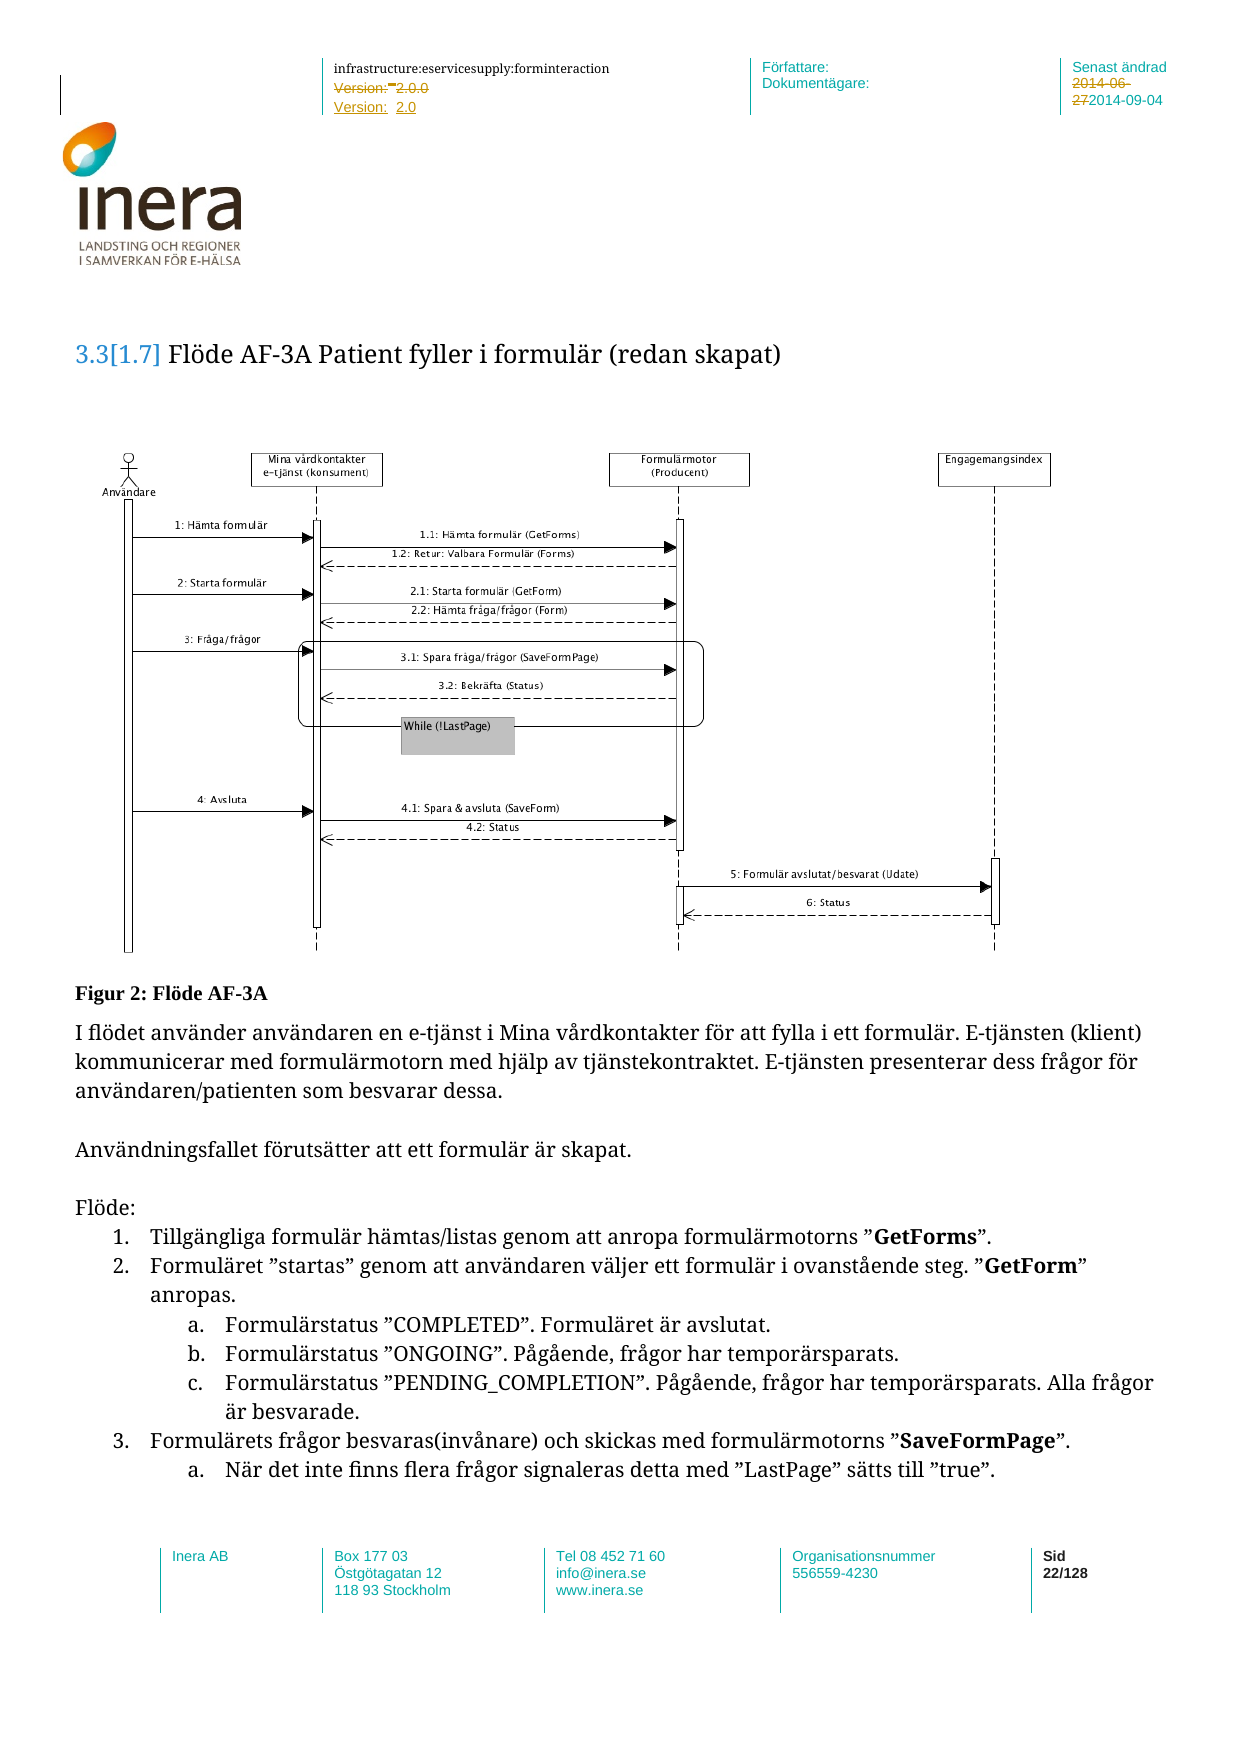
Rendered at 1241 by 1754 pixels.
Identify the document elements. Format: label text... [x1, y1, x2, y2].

list Formulärstatus ”COMPLETED”. Formuläret är avslutat. [187, 1309, 1165, 1338]
text Figur 2: Flöde AF-3A [75, 981, 1165, 1005]
list Formulärets frågor besvaras(invånare) och skickas med formulärmotorns ”SaveFormPage”. [112, 1426, 1165, 1455]
text I flödet använder användaren en e-tjänst i Mina vårdkontakter för att fylla i ett formulär. E-tjänsten (klient) kommunicerar med formulärmotorn med hjälp av tjänstekontraktet. E-tjänsten presenterar dess frågor för användaren/patienten som besvarar dessa. [75, 1017, 1165, 1105]
picture [62, 122, 241, 265]
list Tillgängliga formulär hämtas/listas genom att anropa formulärmotorns ”GetForms”. [112, 1221, 1165, 1251]
text Flöde: [75, 1192, 1165, 1221]
text Användningsfallet förutsätter att ett formulär är skapat. [75, 1134, 1165, 1163]
list När det inte finns flera frågor signaleras detta med ”LastPage” sätts till ”true”. [187, 1455, 1165, 1484]
subtitle Flöde AF-3A Patient fyller i formulär (redan skapat) [75, 337, 1165, 371]
list Formulärstatus ”ONGOING”. Pågående, frågor har temporärsparats. [187, 1338, 1165, 1367]
list Formulärstatus ”PENDING_COMPLETION”. Pågående, frågor har temporärsparats. Alla frågor är besvarade. [187, 1367, 1165, 1426]
picture [75, 437, 1066, 969]
list Formuläret ”startas” genom att användaren väljer ett formulär i ovanstående steg. ”GetForm” anropas. [112, 1251, 1165, 1309]
